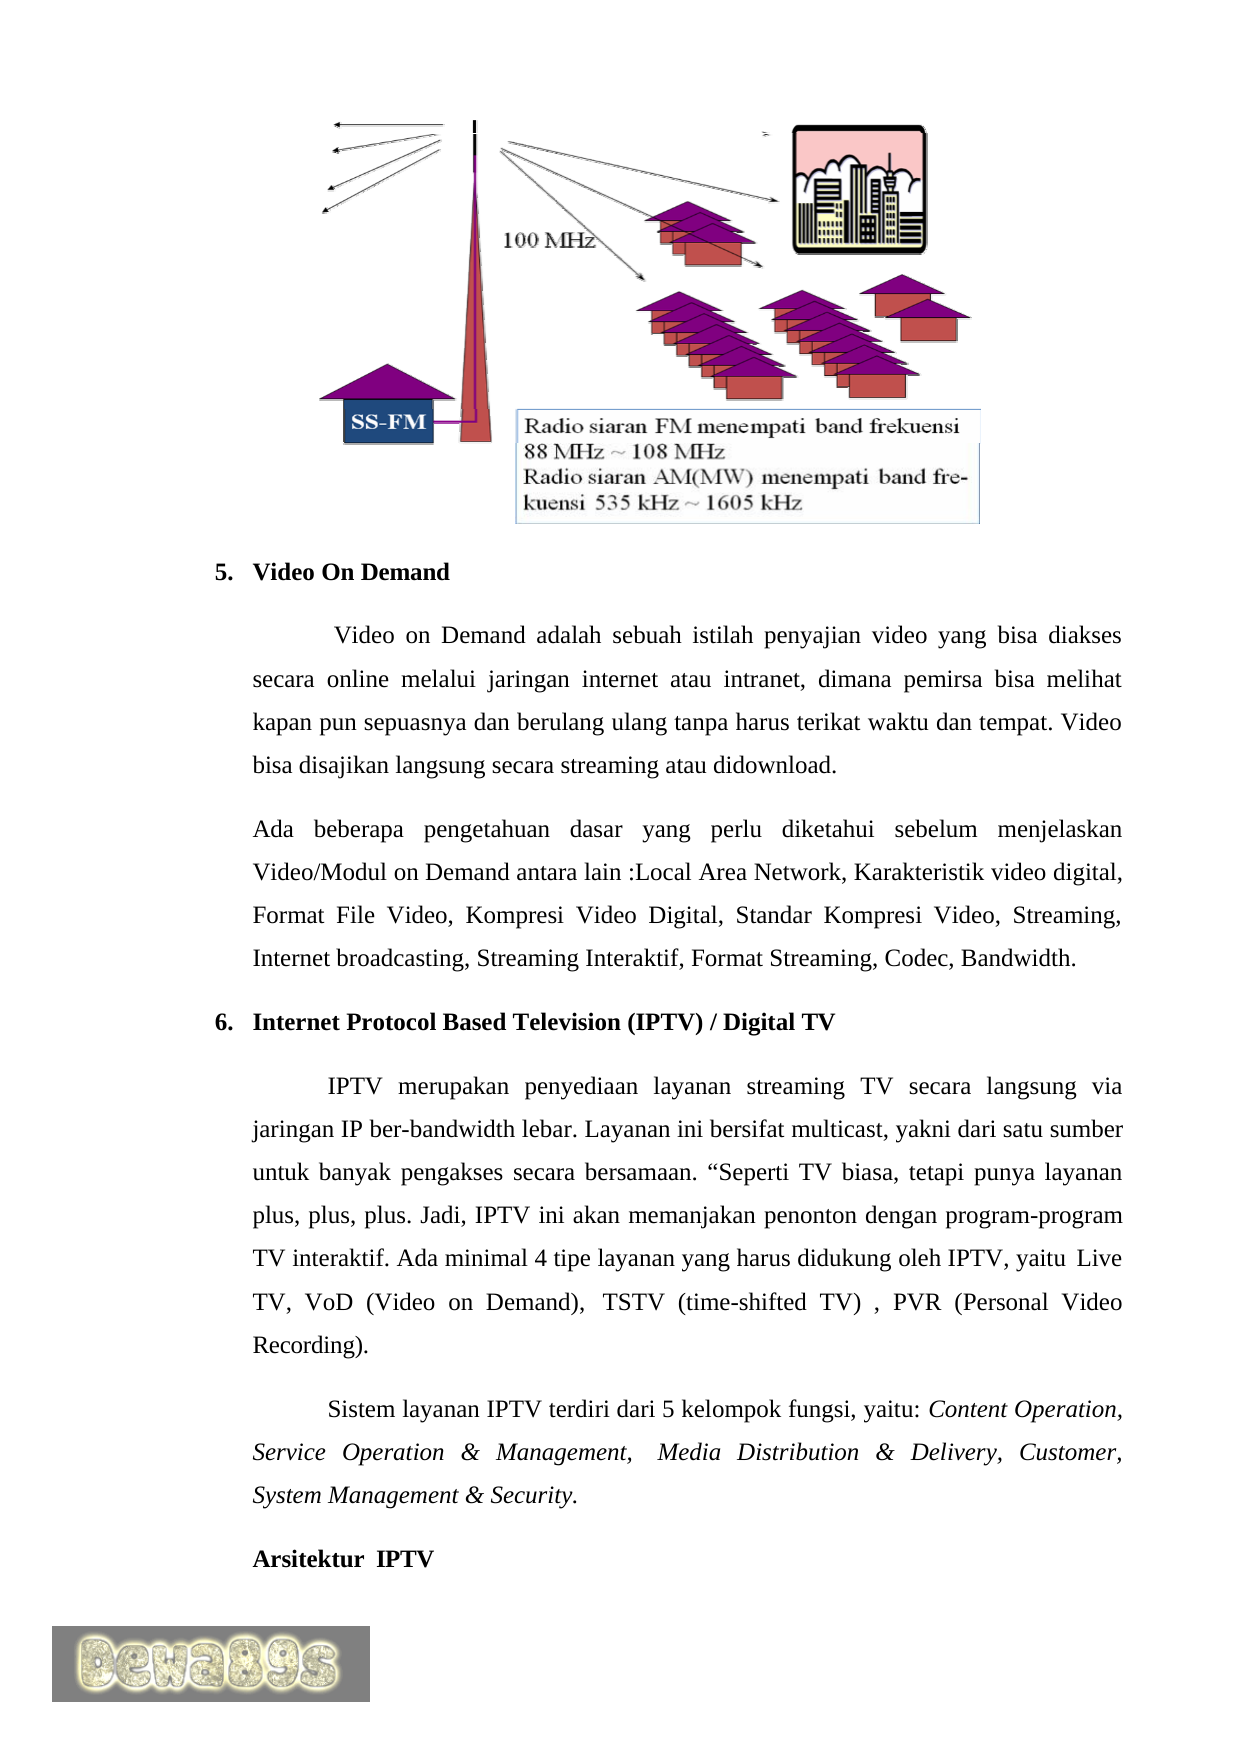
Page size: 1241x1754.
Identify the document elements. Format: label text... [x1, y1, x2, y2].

text Video on Demand adalah sebuah istilah penyajian video yang bisa diakses secara online melalui jaringan internet atau intranet, dimana pemirsa bisa melihat kapan pun sepuasnya dan berulang ulang tanpa harus terikat waktu dan tempat. Video bisa disajikan langsung secara streaming atau didownload. [252, 621, 1123, 779]
text IPTV merupakan penyediaan layanan streaming TV secara langsung via jaringan IP ber-bandwidth lebar. Layanan ini bersifat multicast, yakni dari satu sumber untuk banyak pengakses secara bersamaan. “Seperti TV biasa, tetapi punya layanan plus, plus, plus. Jadi, IPTV ini akan memanjakan penonton dengan program-program TV interaktif. Ada minimal 4 tipe layanan yang harus didukung oleh IPTV, yaitu Live TV, VoD (Video on Demand), TSTV (time-shifted TV) , PVR (Personal Video Recording). [252, 1071, 1123, 1358]
subtitle Arsitektur IPTV [252, 1544, 1134, 1573]
picture [52, 1626, 370, 1702]
text Ada beberapa pengetahuan dasar yang perlu diketahui sebelum menjelaskan Video/Modul on Demand antara lain :Local Area Network, Karakteristik video digital, Format File Video, Kompresi Video Digital, Standar Kompresi Video, Streaming, Internet broadcasting, Streaming Interaktif, Format Streaming, Codec, Bandwidth. [252, 814, 1123, 972]
subtitle Video On Demand [214, 557, 1134, 586]
subtitle Internet Protocol Based Television (IPTV) / Digital TV [214, 1007, 1134, 1036]
text Sistem layanan IPTV terdiri dari 5 kelompok fungsi, yaitu: Content Operation, Service Operation & Management, Media Distribution & Delivery, Customer, System Management & Security. [252, 1394, 1123, 1509]
picture [317, 118, 981, 524]
